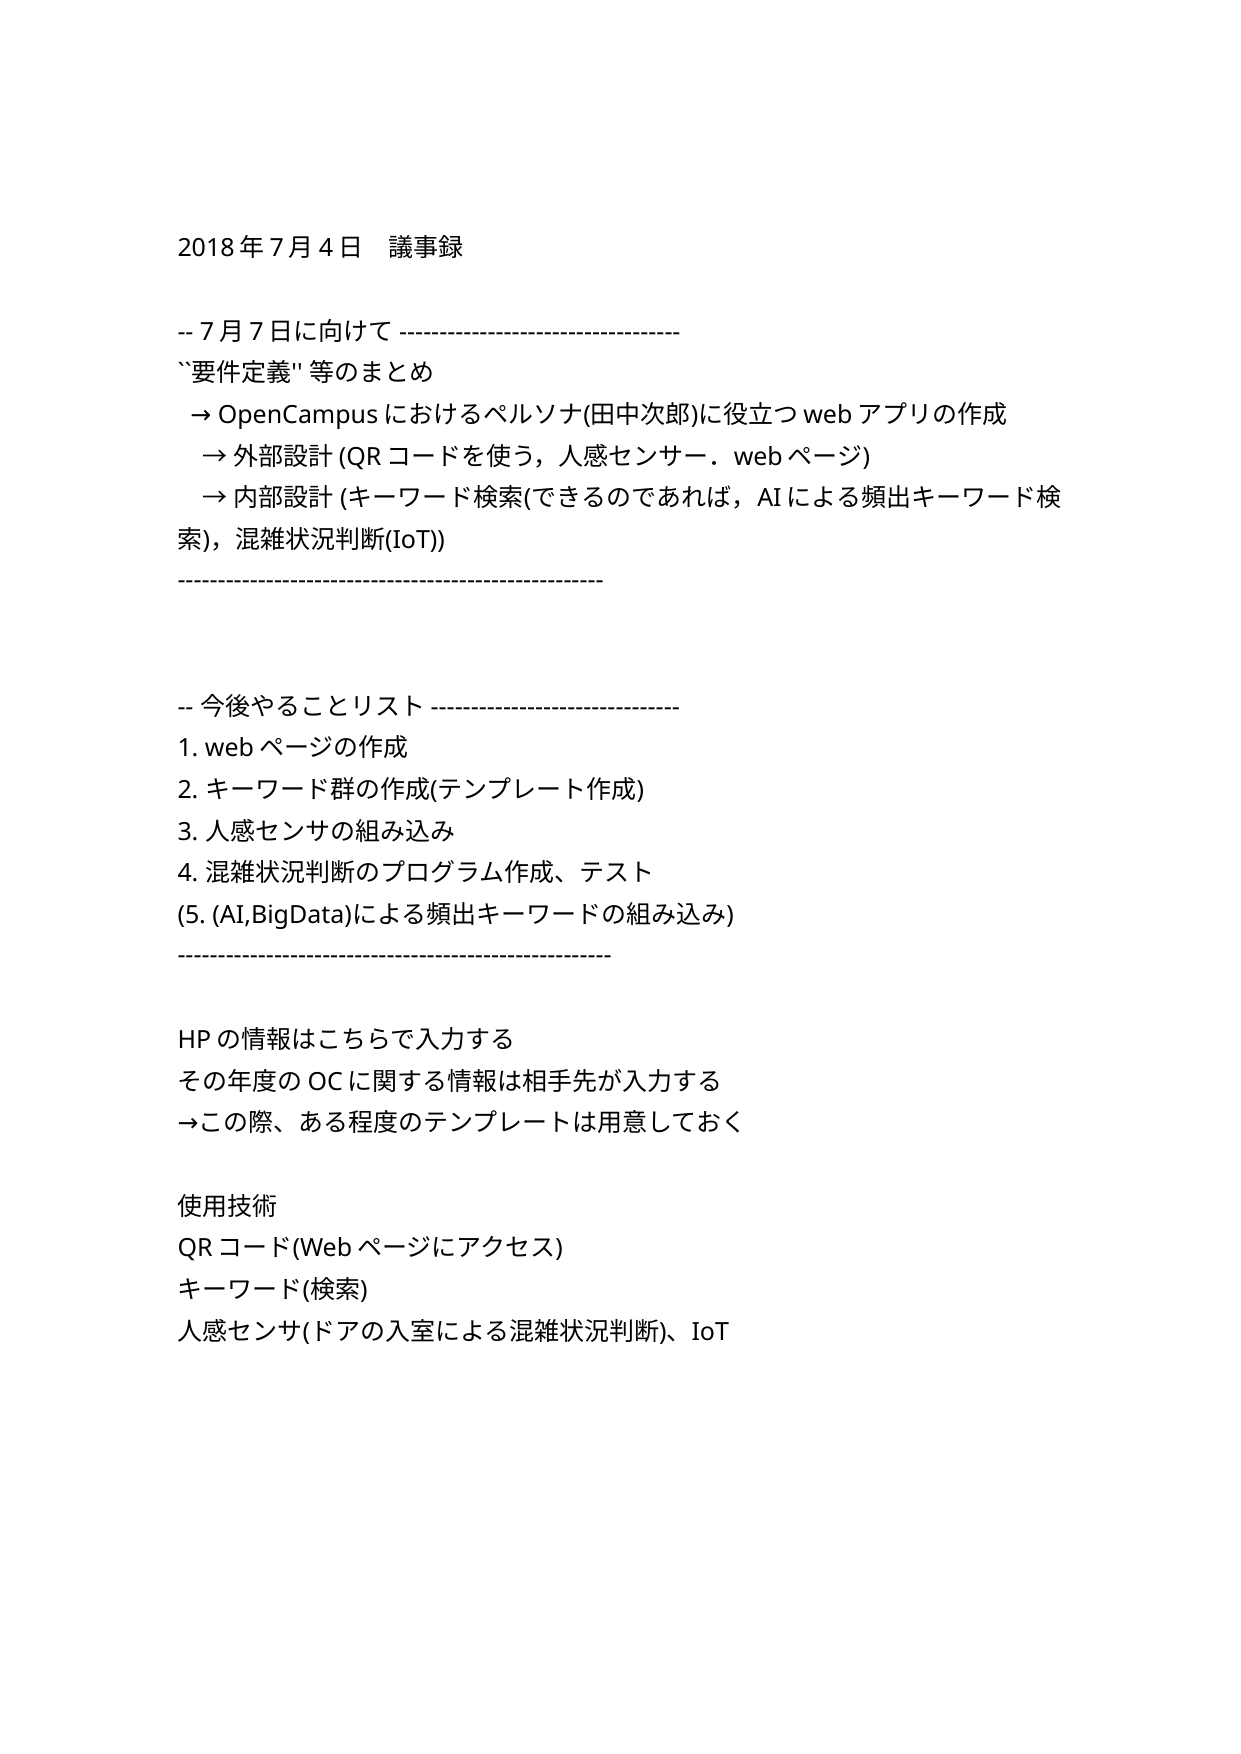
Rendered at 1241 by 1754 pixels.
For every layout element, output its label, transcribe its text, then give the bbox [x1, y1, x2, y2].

text → OpenCampusにおけるペルソナ(田中次郎)に役立つwebアプリの作成 [177, 392, 1063, 433]
text -- 今後やることリスト ------------------------------- [177, 683, 1063, 725]
text ----------------------------------------------------- [177, 558, 1063, 600]
text キーワード(検索) [177, 1267, 1063, 1308]
text -- 7月7日に向けて ----------------------------------- [177, 308, 1063, 350]
text 2. キーワード群の作成(テンプレート作成) [177, 767, 1063, 808]
text その年度のOCに関する情報は相手先が入力する [177, 1058, 1063, 1100]
text 4. 混雑状況判断のプログラム作成、テスト [177, 850, 1063, 892]
text 使用技術 [177, 1183, 1063, 1225]
text →この際、ある程度のテンプレートは用意しておく [177, 1100, 1063, 1142]
text → 外部設計 (QRコードを使う，人感センサー．webページ) [177, 433, 1063, 475]
text (5. (AI,BigData)による頻出キーワードの組み込み) [177, 892, 1063, 933]
text HPの情報はこちらで入力する [177, 1017, 1063, 1058]
text 3. 人感センサの組み込み [177, 808, 1063, 850]
text ``要件定義'' 等のまとめ [177, 350, 1063, 392]
text 人感センサ(ドアの入室による混雑状況判断)、IoT [177, 1308, 1063, 1350]
text QRコード(Webページにアクセス) [177, 1225, 1063, 1267]
text 1. webページの作成 [177, 725, 1063, 767]
text ------------------------------------------------------ [177, 933, 1063, 975]
text → 内部設計 (キーワード検索(できるのであれば，AIによる頻出キーワード検索)，混雑状況判断(IoT)) [177, 475, 1063, 558]
text 2018年7月4日 議事録 [177, 225, 1063, 267]
